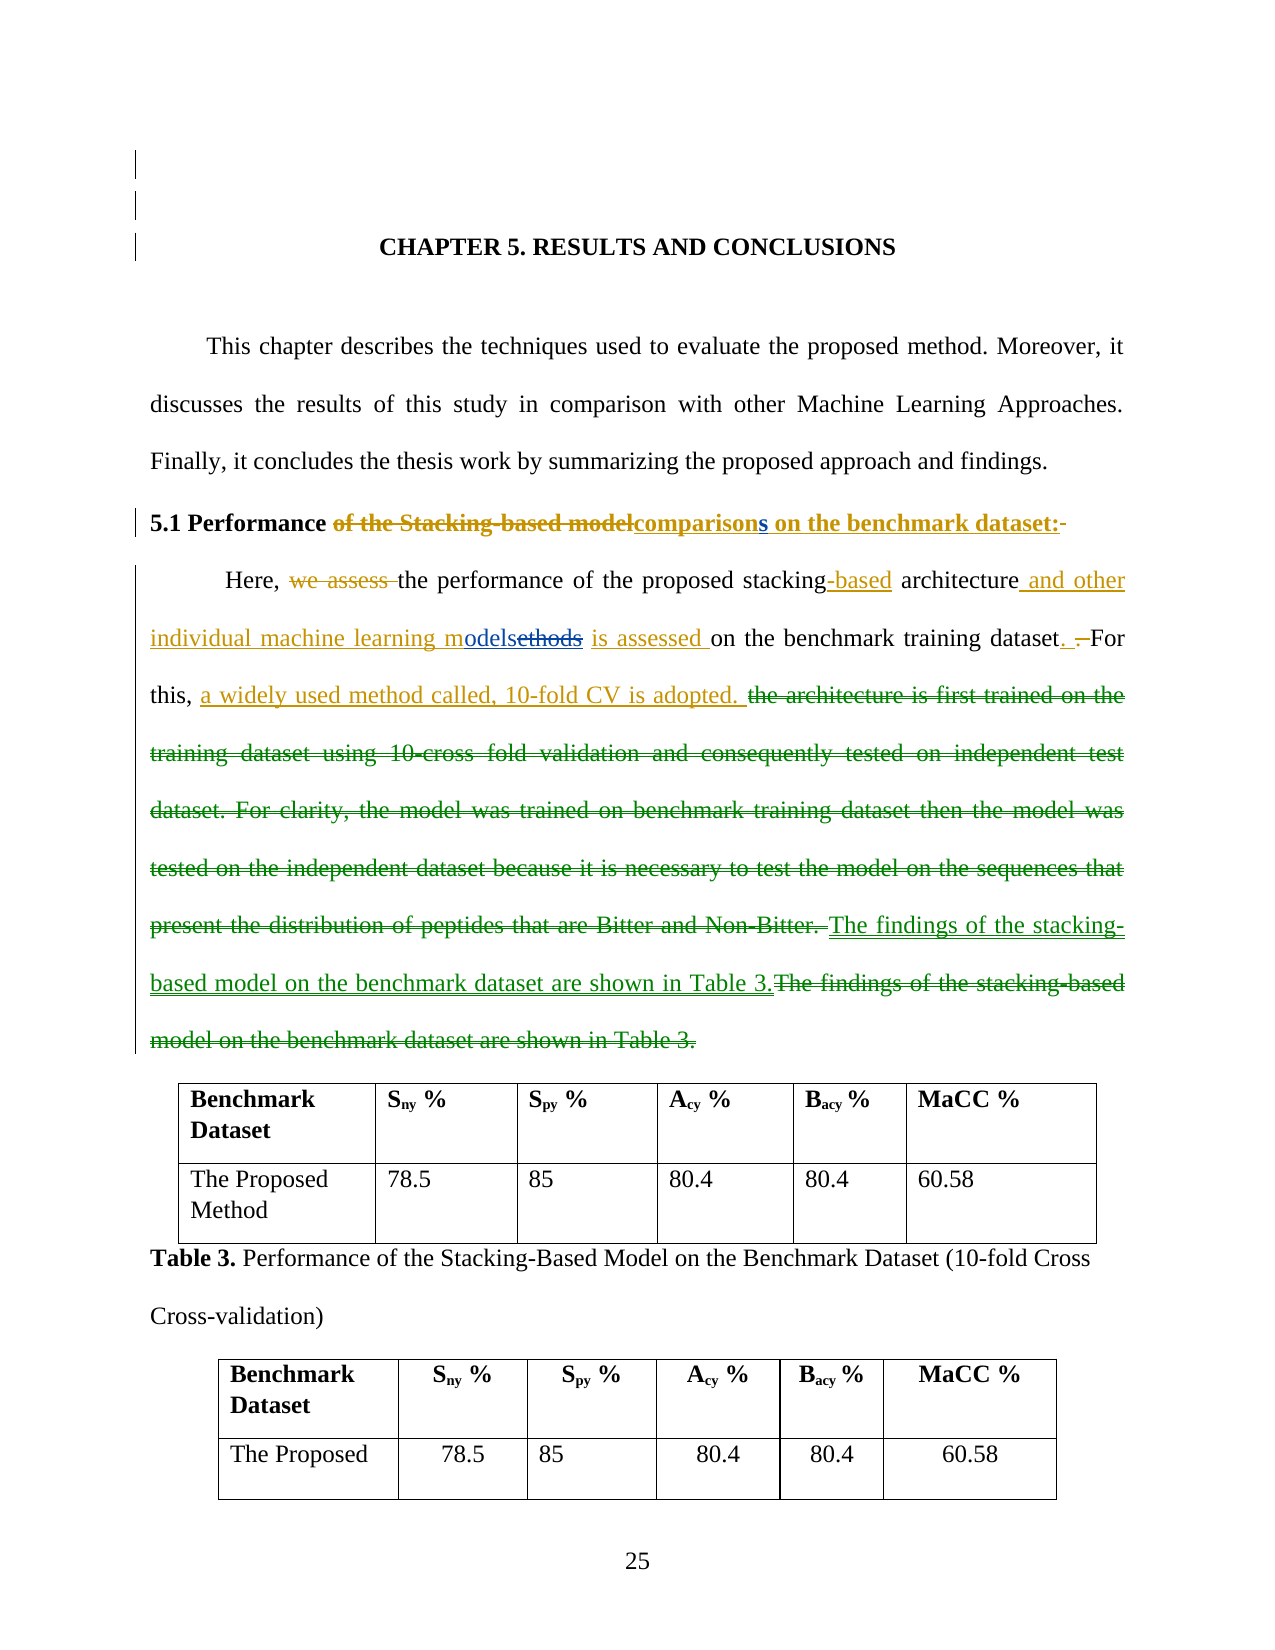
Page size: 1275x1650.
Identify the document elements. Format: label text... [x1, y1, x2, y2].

table_header [781, 1360, 883, 1438]
table_cell [518, 1164, 657, 1242]
table_cell [781, 1439, 883, 1499]
table_cell [884, 1439, 1056, 1499]
text CHAPTER 5. RESULTS AND CONCLUSIONS [150, 232, 1125, 261]
table_header [907, 1084, 1096, 1163]
table_cell [399, 1439, 527, 1499]
table_cell [794, 1164, 906, 1242]
table_header [376, 1084, 517, 1163]
table_cell [657, 1439, 779, 1499]
subtitle 5.1 Performance [150, 508, 1125, 537]
table_header [884, 1360, 1056, 1438]
table_header [518, 1084, 657, 1163]
table_cell [376, 1164, 517, 1242]
table_header [794, 1084, 906, 1163]
text Here, the performance of the proposed stacking architecture on the benchmark training datasetFor this, [150, 565, 1125, 1054]
table_cell [219, 1439, 398, 1499]
text This chapter describes the techniques used to evaluate the proposed method. Moreover, it discusses the results of this study in comparison with other Machine Learning Approaches. Finally, it concludes the thesis work by summarizing the proposed approach and findings. [150, 331, 1125, 475]
table_cell [179, 1164, 375, 1242]
table_cell [528, 1439, 656, 1499]
table_header [658, 1084, 793, 1163]
text Table 3. Performance of the Stacking-Based Model on the Benchmark Dataset [150, 1243, 1125, 1330]
table_header [528, 1360, 656, 1438]
table_cell [658, 1164, 793, 1242]
table_header [179, 1084, 375, 1163]
table_header [399, 1360, 527, 1438]
table_header [219, 1360, 398, 1438]
table_cell [907, 1164, 1096, 1242]
table_header [657, 1360, 779, 1438]
